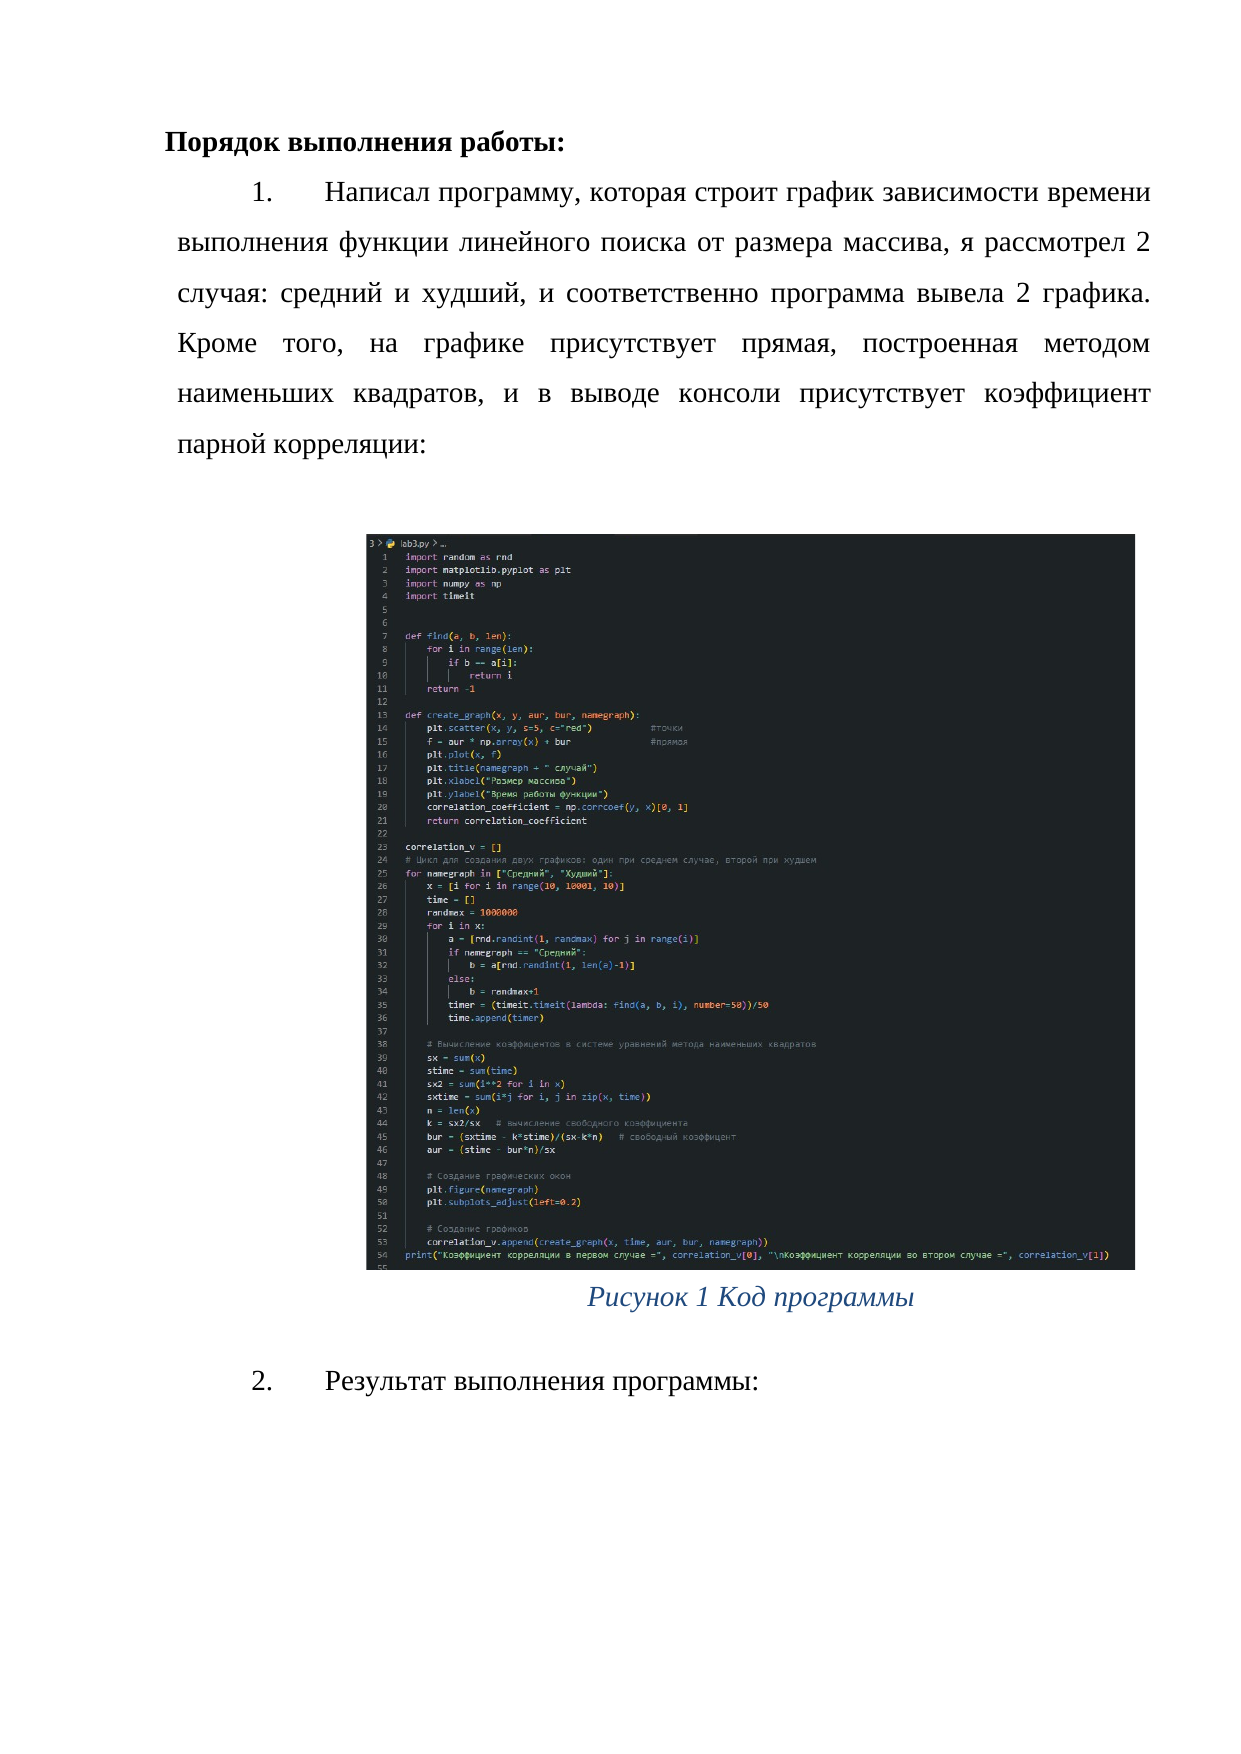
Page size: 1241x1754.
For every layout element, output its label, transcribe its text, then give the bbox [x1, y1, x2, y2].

list Результат выполнения программы: [251, 1363, 1163, 1397]
list Написал программу, которая строит график зависимости времени выполнения функции линейного поиска от размера массива, я рассмотрел 2 случая: средний и худший, и соответственно программа вывела 2 графика. Кроме того, на графике присутствует прямая, построенная методом наименьших квадратов, и в выводе консоли присутствует коэффициент парной корреляции: [177, 174, 1152, 459]
text Порядок выполнения работы: [164, 124, 1163, 158]
picture [366, 534, 1135, 1270]
